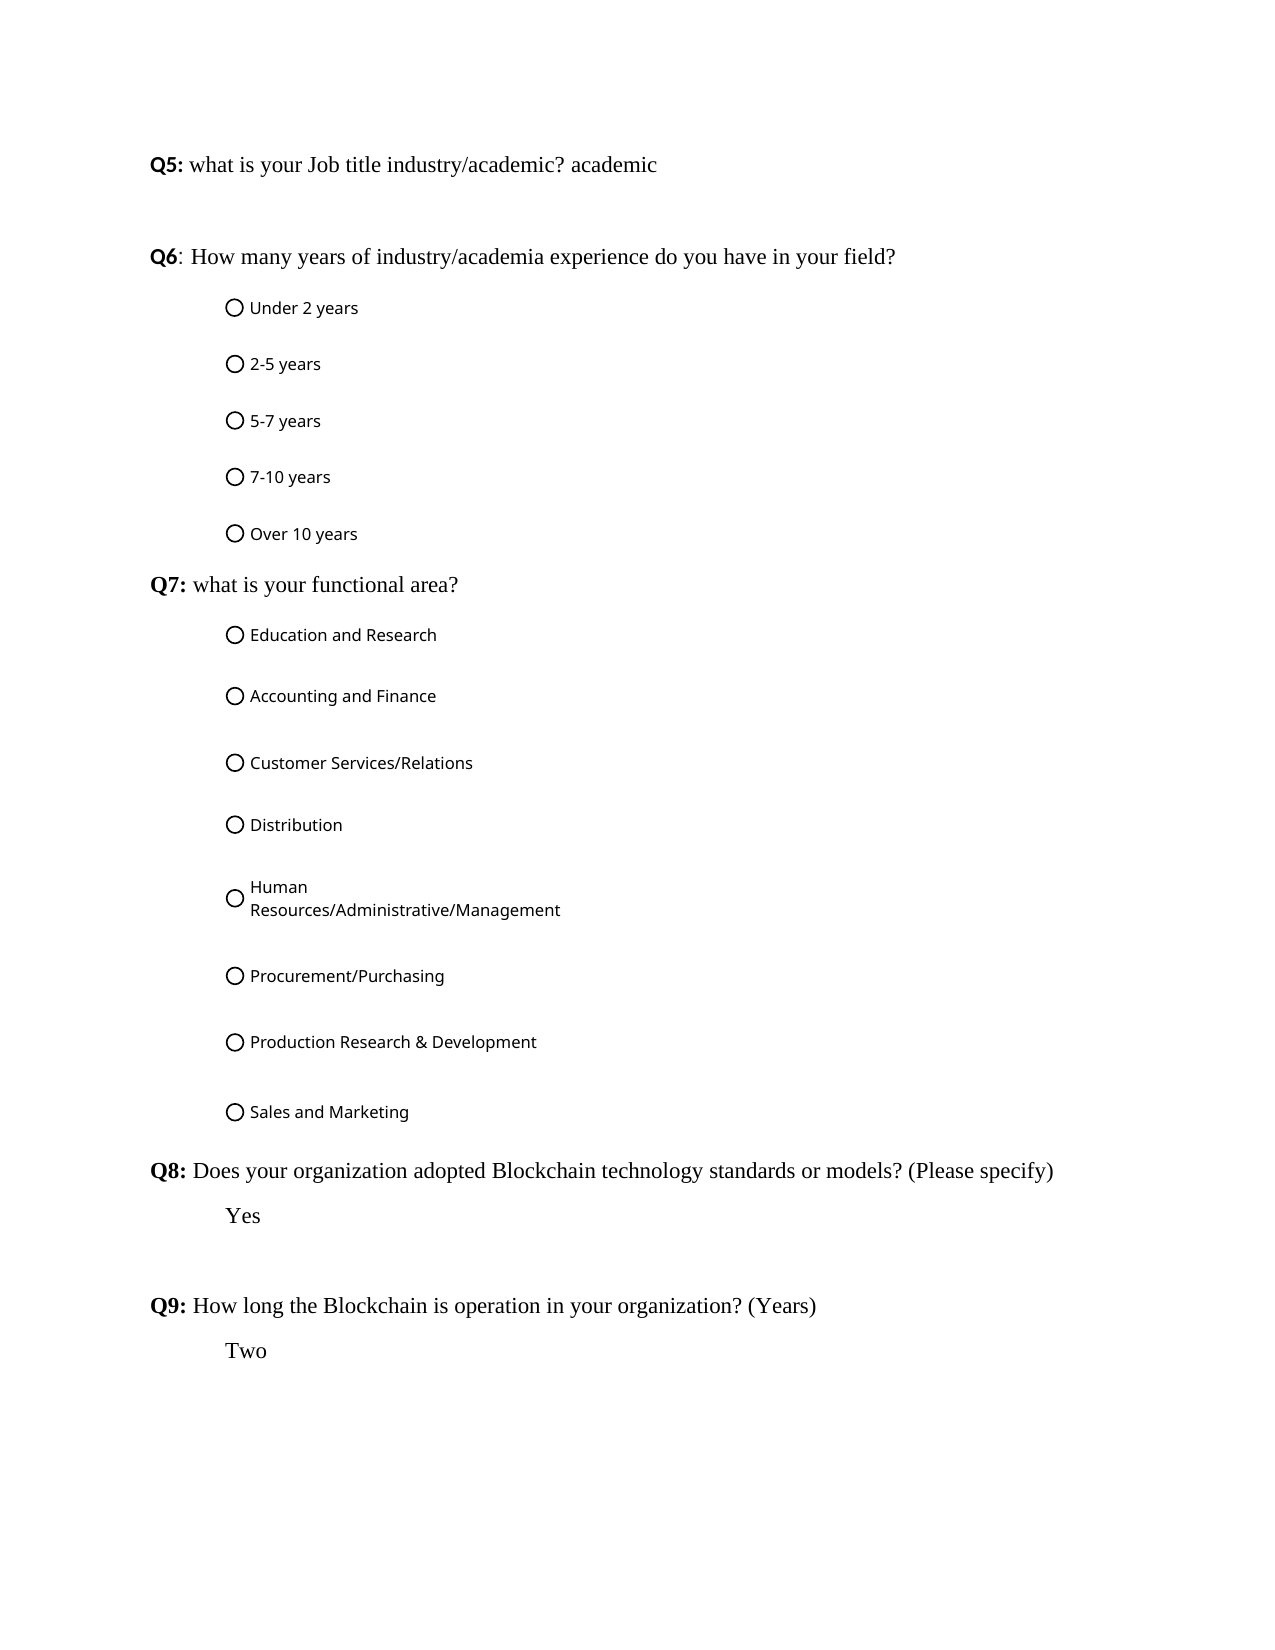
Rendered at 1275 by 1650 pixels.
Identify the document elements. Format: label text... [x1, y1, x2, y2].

text Q9: How long the Blockchain is operation in your organization? (Years) [150, 1292, 1125, 1318]
text Q5: what is your Job title industry/academic? [150, 150, 1125, 178]
text Q7: what is your functional area? [150, 571, 1125, 597]
text Q8: Does your organization adopted Blockchain technology standards or models? (Please specify) [150, 1157, 1125, 1183]
text Q6: How many years of industry/academia experience do you have in your field? [150, 242, 1125, 270]
